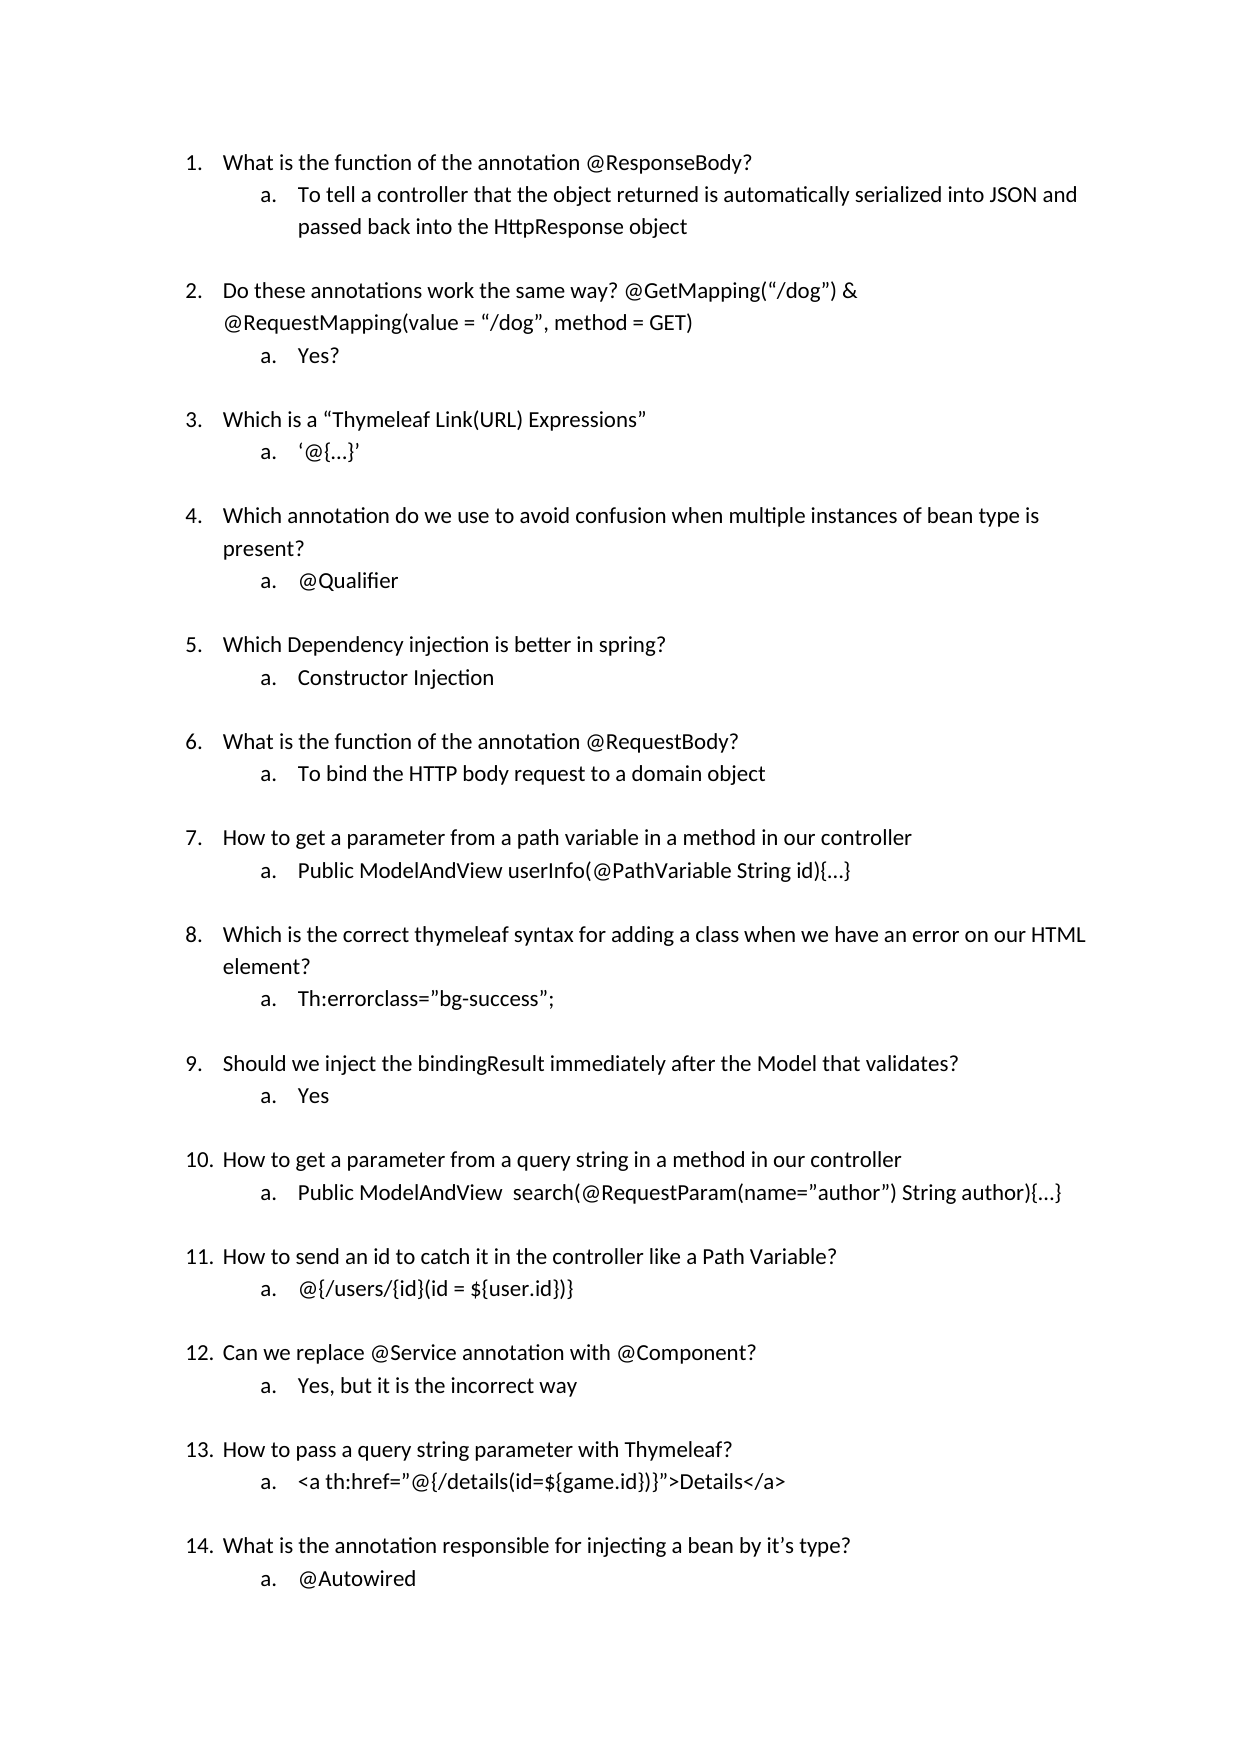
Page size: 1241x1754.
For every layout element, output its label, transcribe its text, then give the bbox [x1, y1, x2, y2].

list Can we replace @Service annotation with @Component? [185, 1338, 1093, 1367]
list ‘@{…}’ [260, 437, 1093, 465]
list Public ModelAndView userInfo(@PathVariable String id){…} [260, 856, 1093, 884]
list Which is the correct thymeleaf syntax for adding a class when we have an error on our HTML element? [185, 920, 1093, 980]
list How to get a parameter from a query string in a method in our controller [185, 1145, 1093, 1173]
list What is the function of the annotation @RequestBody? [185, 727, 1093, 755]
list Which annotation do we use to avoid confusion when multiple instances of bean type is present? [185, 502, 1093, 562]
list To tell a controller that the object returned is automatically serialized into JSON and passed back into the HttpResponse object [260, 180, 1093, 240]
list Th:errorclass=”bg-success”; [260, 984, 1093, 1012]
list @Qualifier [260, 566, 1093, 594]
list @Autowired [260, 1564, 1093, 1592]
list @{/users/{id}(id = ${user.id})} [260, 1274, 1093, 1302]
list How to pass a query string parameter with Thymeleaf? [185, 1435, 1093, 1463]
list Constructor Injection [260, 663, 1093, 691]
list Which is a “Thymeleaf Link(URL) Expressions” [185, 405, 1093, 433]
list Yes? [260, 341, 1093, 369]
list What is the function of the annotation @ResponseBody? [185, 148, 1093, 176]
list Public ModelAndView search(@RequestParam(name=”author”) String author){…} [260, 1178, 1093, 1206]
list Which Dependency injection is better in spring? [185, 630, 1093, 658]
list Do these annotations work the same way? @GetMapping(“/dog”) & @RequestMapping(value = “/dog”, method = GET) [185, 276, 1093, 337]
list Yes [260, 1081, 1093, 1109]
list Yes, but it is the incorrect way [260, 1371, 1093, 1399]
list How to get a parameter from a path variable in a method in our controller [185, 823, 1093, 852]
list How to send an id to catch it in the controller like a Path Variable? [185, 1242, 1093, 1270]
list What is the annotation responsible for injecting a bean by it’s type? [185, 1532, 1093, 1560]
list <a th:href=”@{/details(id=${game.id})}”>Details</a> [260, 1467, 1093, 1495]
list Should we inject the bindingResult immediately after the Model that validates? [185, 1049, 1093, 1077]
list To bind the HTTP body request to a domain object [260, 759, 1093, 787]
